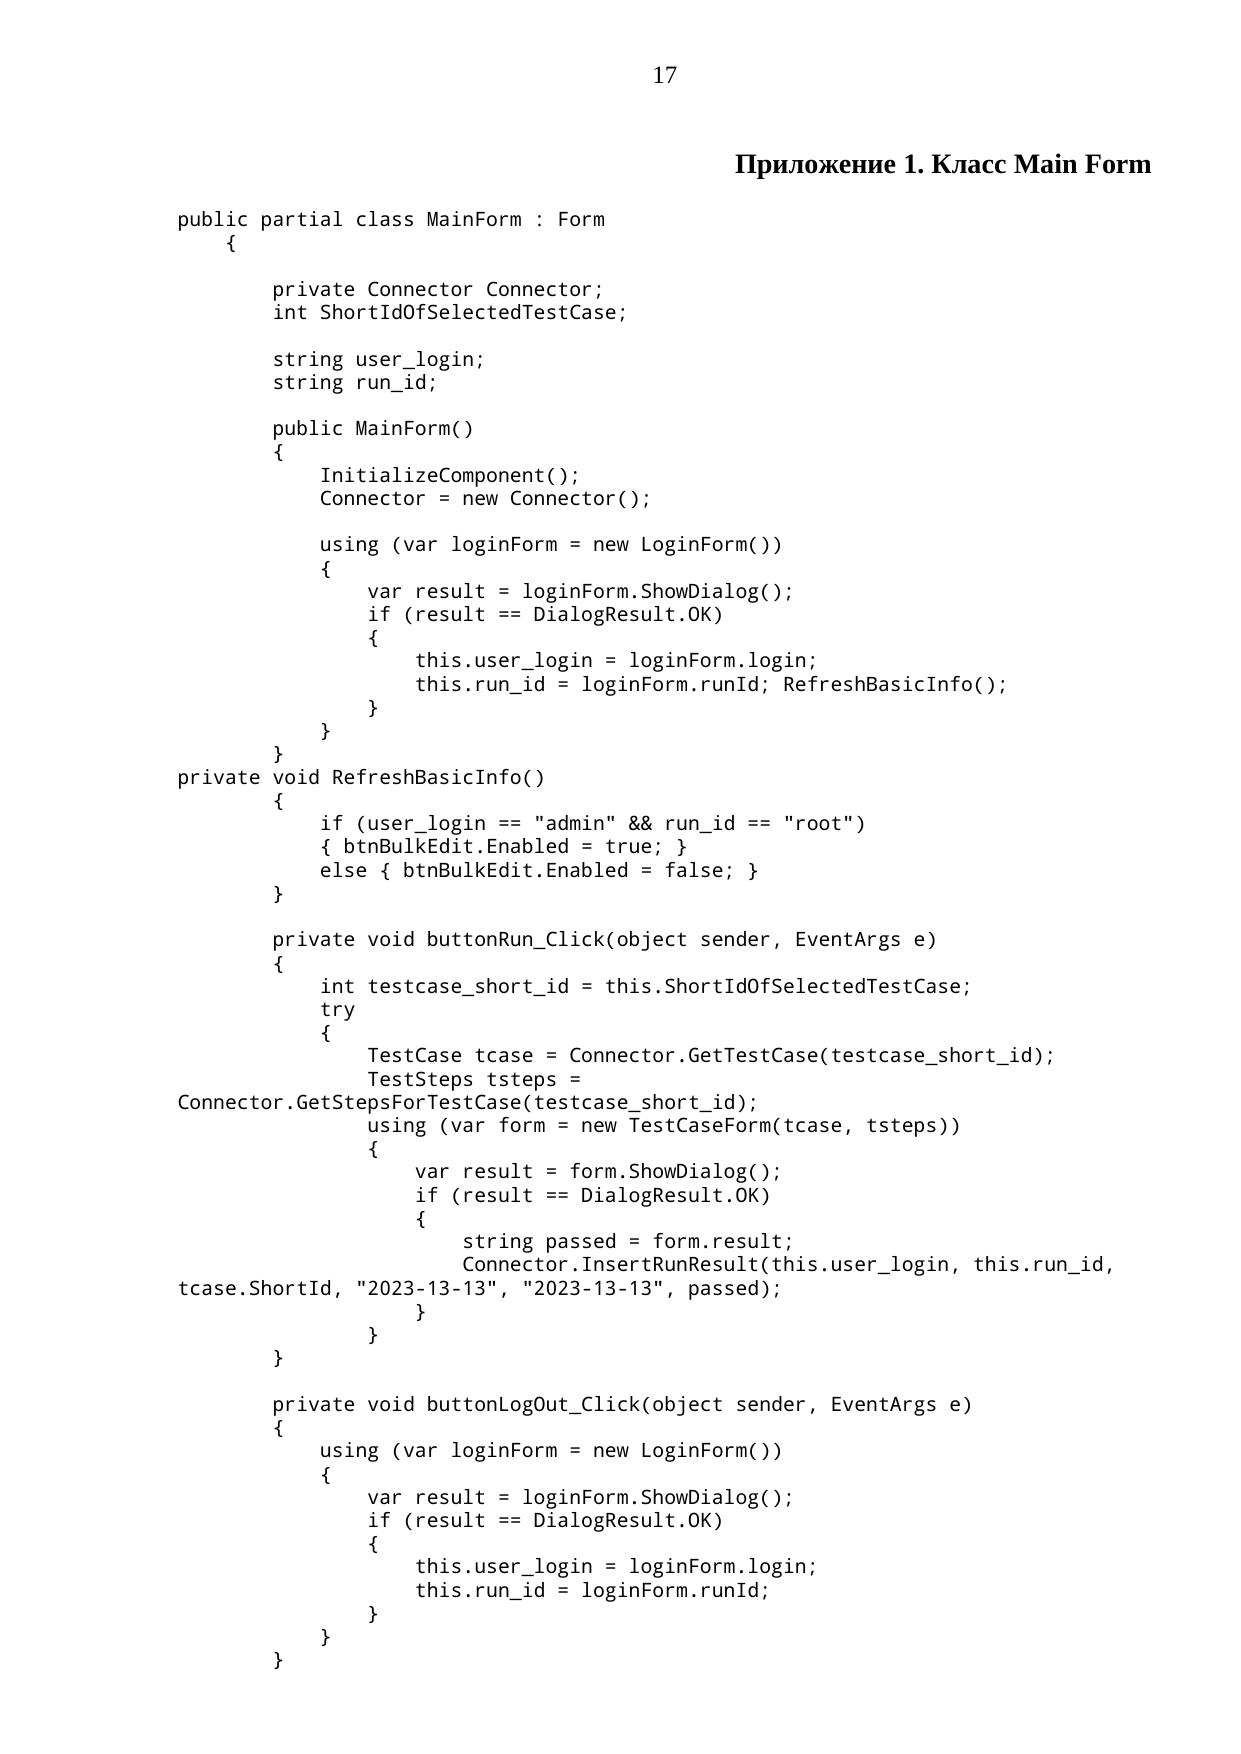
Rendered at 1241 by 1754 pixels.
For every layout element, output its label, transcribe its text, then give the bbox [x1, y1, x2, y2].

text this.run_id = loginForm.runId; [177, 1579, 1152, 1602]
text { btnBulkEdit.Enabled = true; } [177, 835, 1152, 859]
text TestSteps tsteps = Connector.GetStepsForTestCase(testcase_short_id); [177, 1068, 1152, 1114]
text } [177, 1346, 1152, 1370]
text { [177, 1137, 1152, 1161]
text Connector = new Connector(); [177, 487, 1152, 510]
text public partial class MainForm : Form [177, 208, 1152, 231]
text public MainForm() [177, 417, 1152, 441]
text else { btnBulkEdit.Enabled = false; } [177, 859, 1152, 882]
text { [177, 626, 1152, 649]
text if (result == DialogResult.OK) [177, 603, 1152, 626]
subtitle Приложение 1. Класс Main Form [177, 147, 1152, 179]
text { [177, 1532, 1152, 1556]
text { [177, 1207, 1152, 1230]
text } [177, 1625, 1152, 1648]
text } [177, 1323, 1152, 1346]
text } [177, 742, 1152, 766]
text this.run_id = loginForm.runId; RefreshBasicInfo(); [177, 673, 1152, 696]
text this.user_login = loginForm.login; [177, 1556, 1152, 1579]
text using (var loginForm = new LoginForm()) [177, 1439, 1152, 1463]
text { [177, 1021, 1152, 1044]
text { [177, 1416, 1152, 1439]
text } [177, 1300, 1152, 1323]
text } [177, 719, 1152, 742]
text { [177, 789, 1152, 812]
text } [177, 696, 1152, 719]
text } [177, 882, 1152, 905]
text string run_id; [177, 371, 1152, 394]
text } [177, 1648, 1152, 1672]
text var result = loginForm.ShowDialog(); [177, 1486, 1152, 1509]
text { [177, 441, 1152, 464]
text InitializeComponent(); [177, 464, 1152, 487]
text using (var loginForm = new LoginForm()) [177, 533, 1152, 557]
text if (user_login == "admin" && run_id == "root") [177, 812, 1152, 835]
text string user_login; [177, 348, 1152, 371]
text var result = form.ShowDialog(); [177, 1161, 1152, 1184]
text } [177, 1602, 1152, 1625]
text string passed = form.result; [177, 1230, 1152, 1253]
text TestCase tcase = Connector.GetTestCase(testcase_short_id); [177, 1044, 1152, 1068]
text this.user_login = loginForm.login; [177, 649, 1152, 673]
text { [177, 231, 1152, 255]
text private void buttonRun_Click(object sender, EventArgs e) [177, 928, 1152, 952]
text using (var form = new TestCaseForm(tcase, tsteps)) [177, 1114, 1152, 1137]
text var result = loginForm.ShowDialog(); [177, 580, 1152, 603]
text try [177, 998, 1152, 1021]
text private void RefreshBasicInfo() [177, 766, 1152, 789]
text if (result == DialogResult.OK) [177, 1509, 1152, 1532]
text { [177, 1463, 1152, 1486]
text int testcase_short_id = this.ShortIdOfSelectedTestCase; [177, 975, 1152, 998]
text int ShortIdOfSelectedTestCase; [177, 301, 1152, 324]
text if (result == DialogResult.OK) [177, 1184, 1152, 1207]
text Connector.InsertRunResult(this.user_login, this.run_id, tcase.ShortId, "2023-13-13", "2023-13-13", passed); [177, 1253, 1152, 1300]
text { [177, 557, 1152, 580]
text private void buttonLogOut_Click(object sender, EventArgs e) [177, 1393, 1152, 1416]
text { [177, 952, 1152, 975]
text private Connector Connector; [177, 278, 1152, 301]
